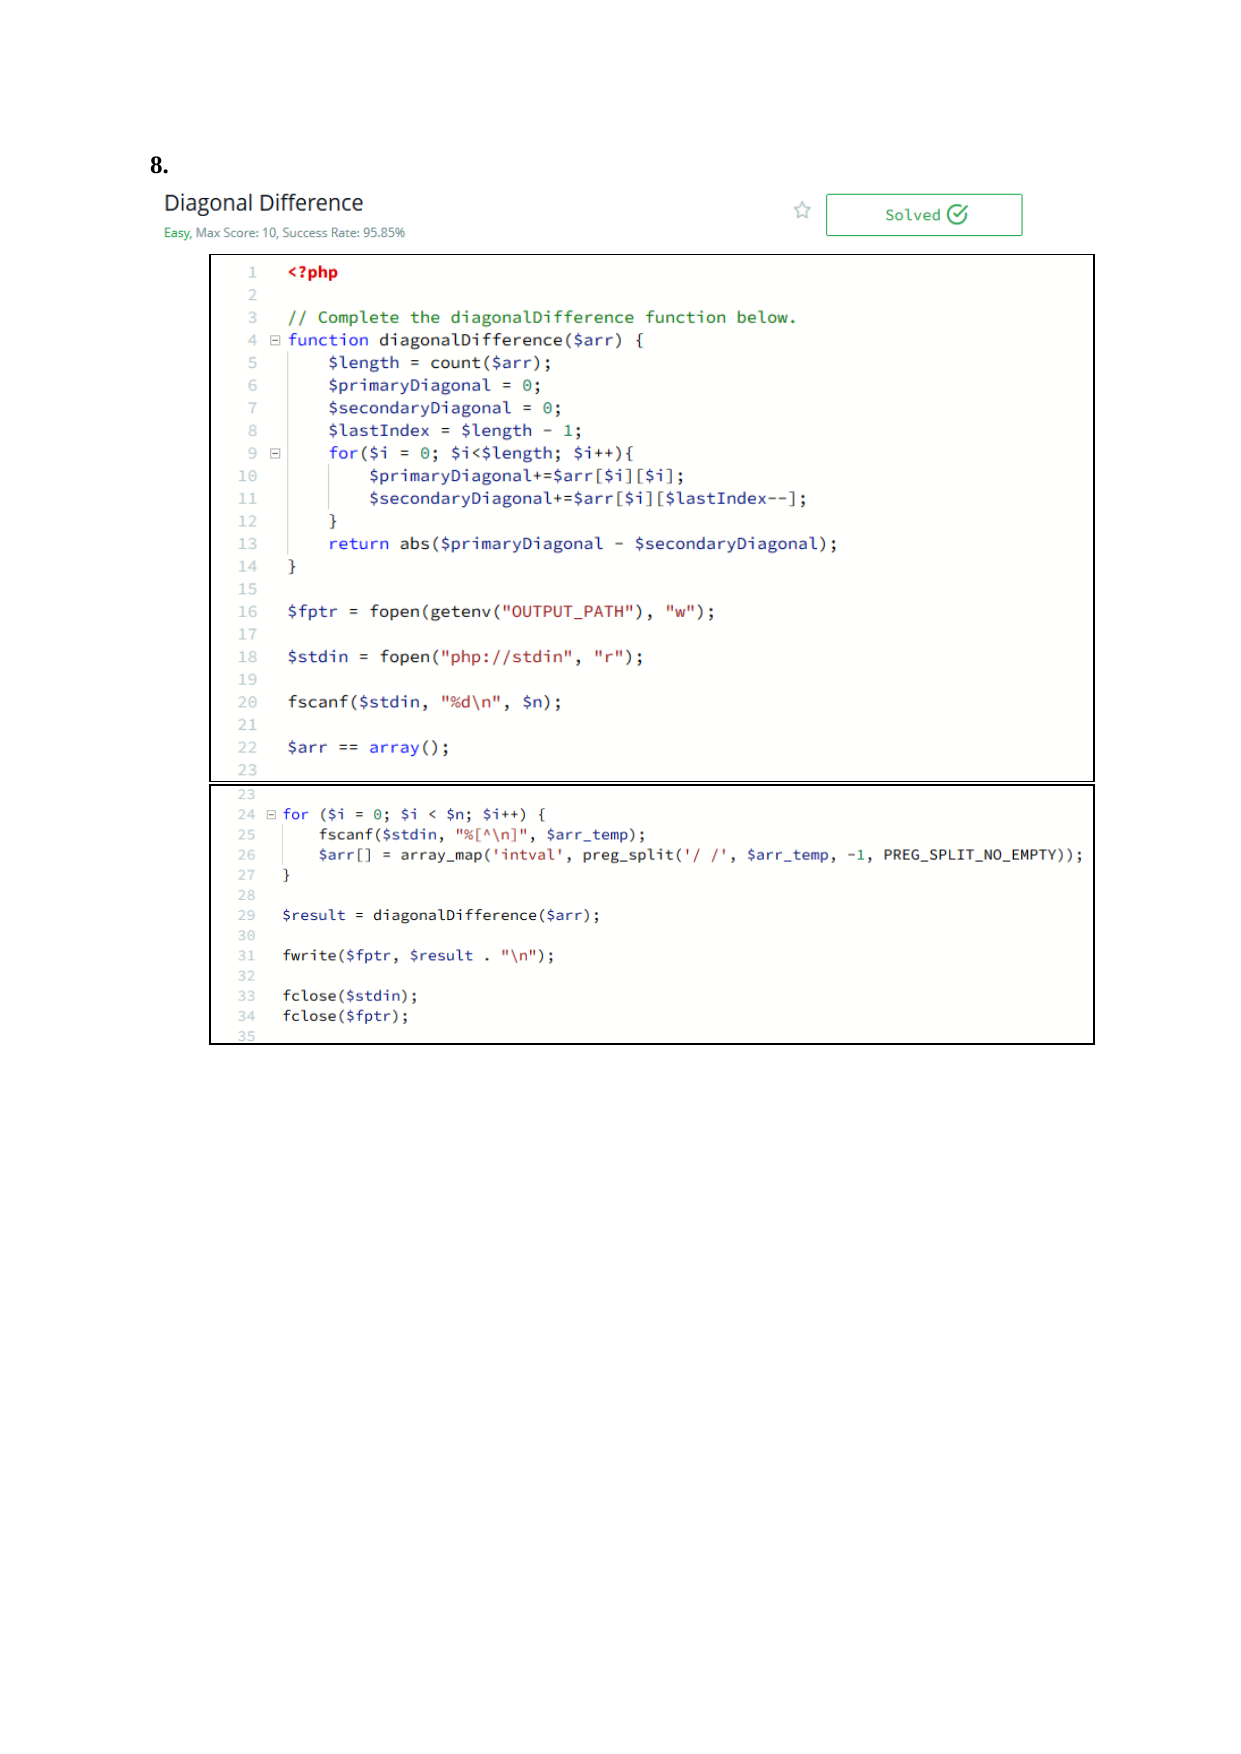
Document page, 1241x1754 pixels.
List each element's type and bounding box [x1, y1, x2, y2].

picture [150, 181, 1036, 252]
picture [211, 255, 1093, 781]
picture [211, 786, 1093, 1043]
